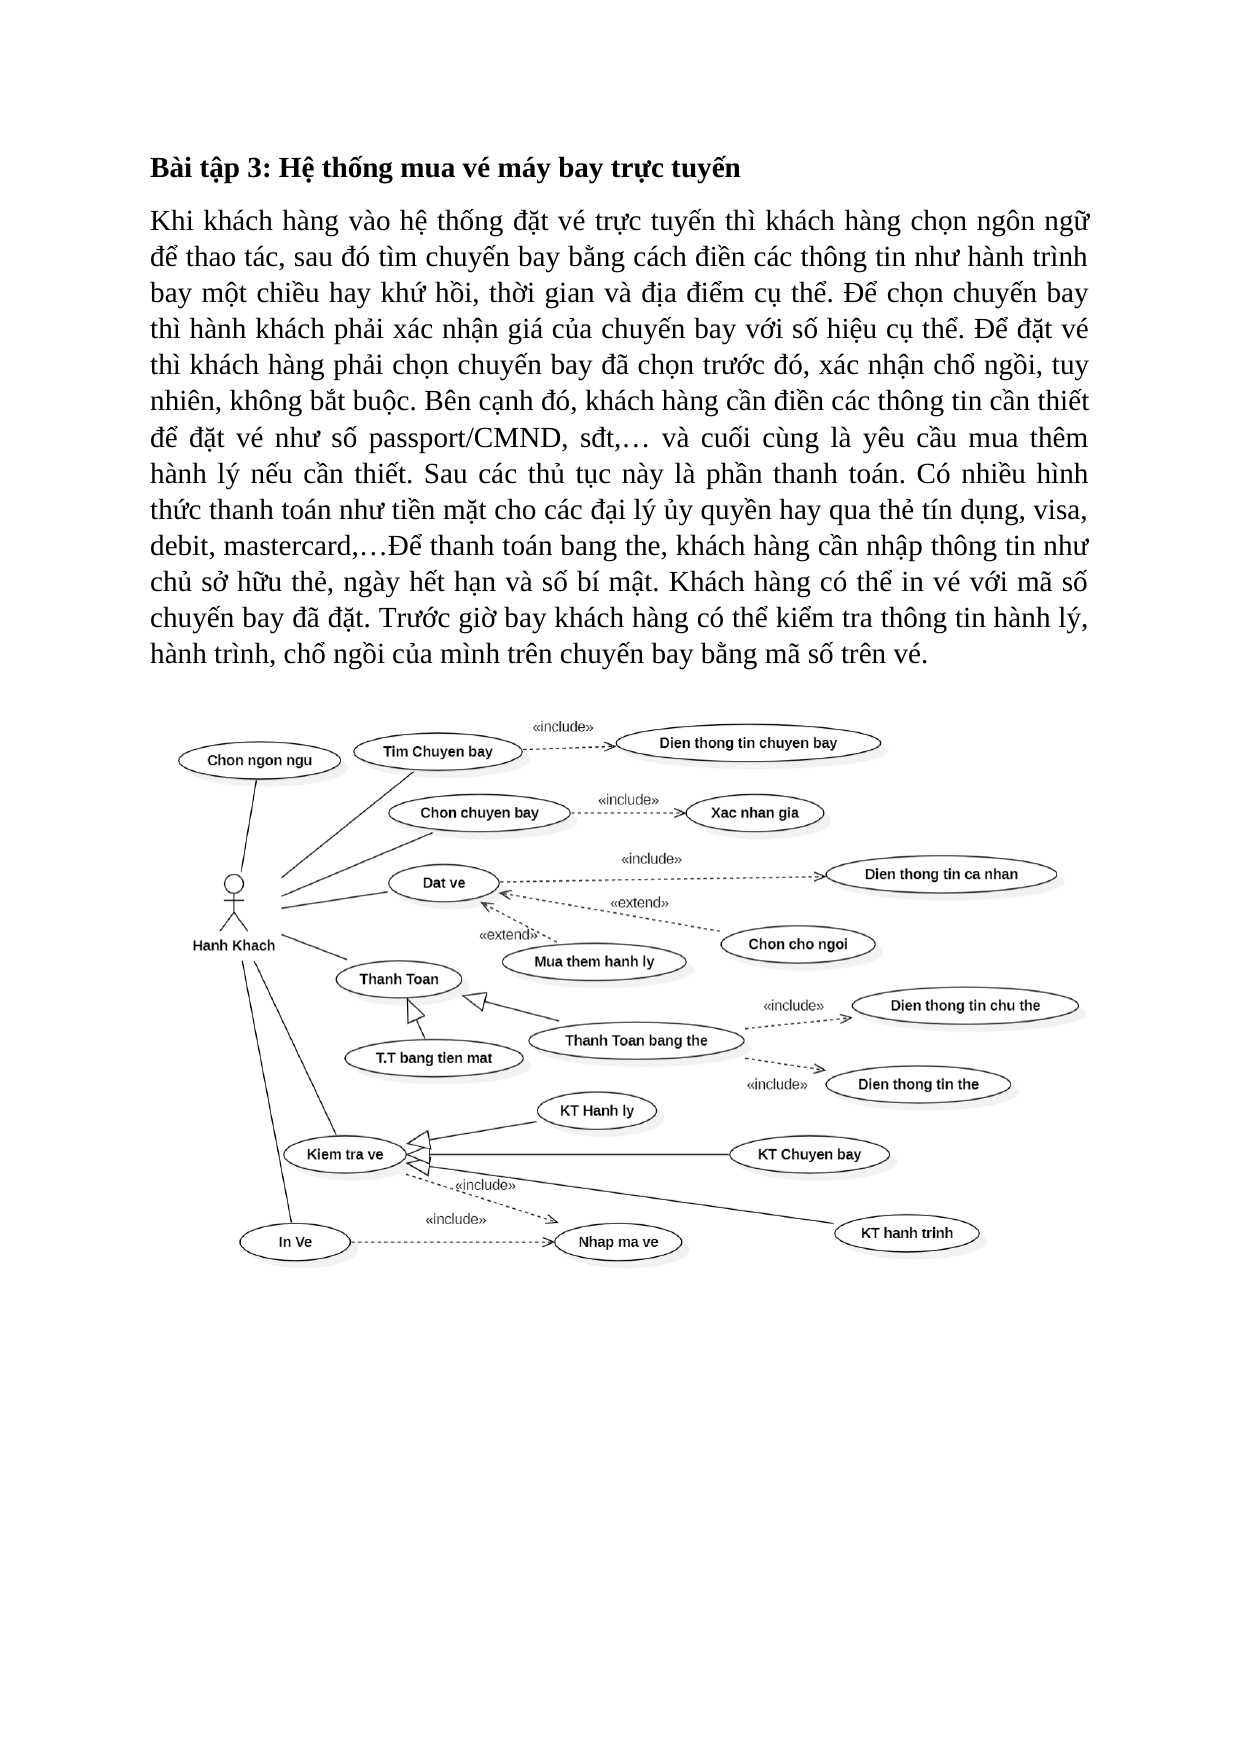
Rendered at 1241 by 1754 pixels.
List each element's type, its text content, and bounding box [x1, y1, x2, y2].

picture [150, 689, 1091, 1272]
text Bài tập 3: Hệ thống mua vé máy bay trực tuyến [150, 150, 1090, 183]
text Khi khách hàng vào hệ thống đặt vé trực tuyến thì khách hàng chọn ngôn ngữ để thao tác, sau đó tìm chuyến bay bằng cách điền các thông tin như hành trình bay một chiều hay khứ hồi, thời gian và địa điểm cụ thể. Để chọn chuyến bay thì hành khách phải xác nhận giá của chuyến bay với số hiệu cụ thể. Để đặt vé thì khách hàng phải chọn chuyến bay đã chọn trước đó, xác nhận chổ ngồi, tuy nhiên, không bắt buộc. Bên cạnh đó, khách hàng cần điền các thông tin cần thiết để đặt vé như số passport/CMND, sđt,… và cuối cùng là yêu cầu mua thêm hành lý nếu cần thiết. Sau các thủ tục này là phần thanh toán. Có nhiều hình thức thanh toán như tiền mặt cho các đại lý ủy quyền hay qua thẻ tín dụng, visa, debit, mastercard,…Để thanh toán bang the, khách hàng cần nhập thông tin như chủ sở hữu thẻ, ngày hết hạn và số bí mật. Khách hàng có thể in vé với mã số chuyến bay đã đặt. Trước giờ bay khách hàng có thể kiểm tra thông tin hành lý, hành trình, chổ ngồi của mình trên chuyến bay bằng mã số trên vé. [150, 203, 1090, 670]
